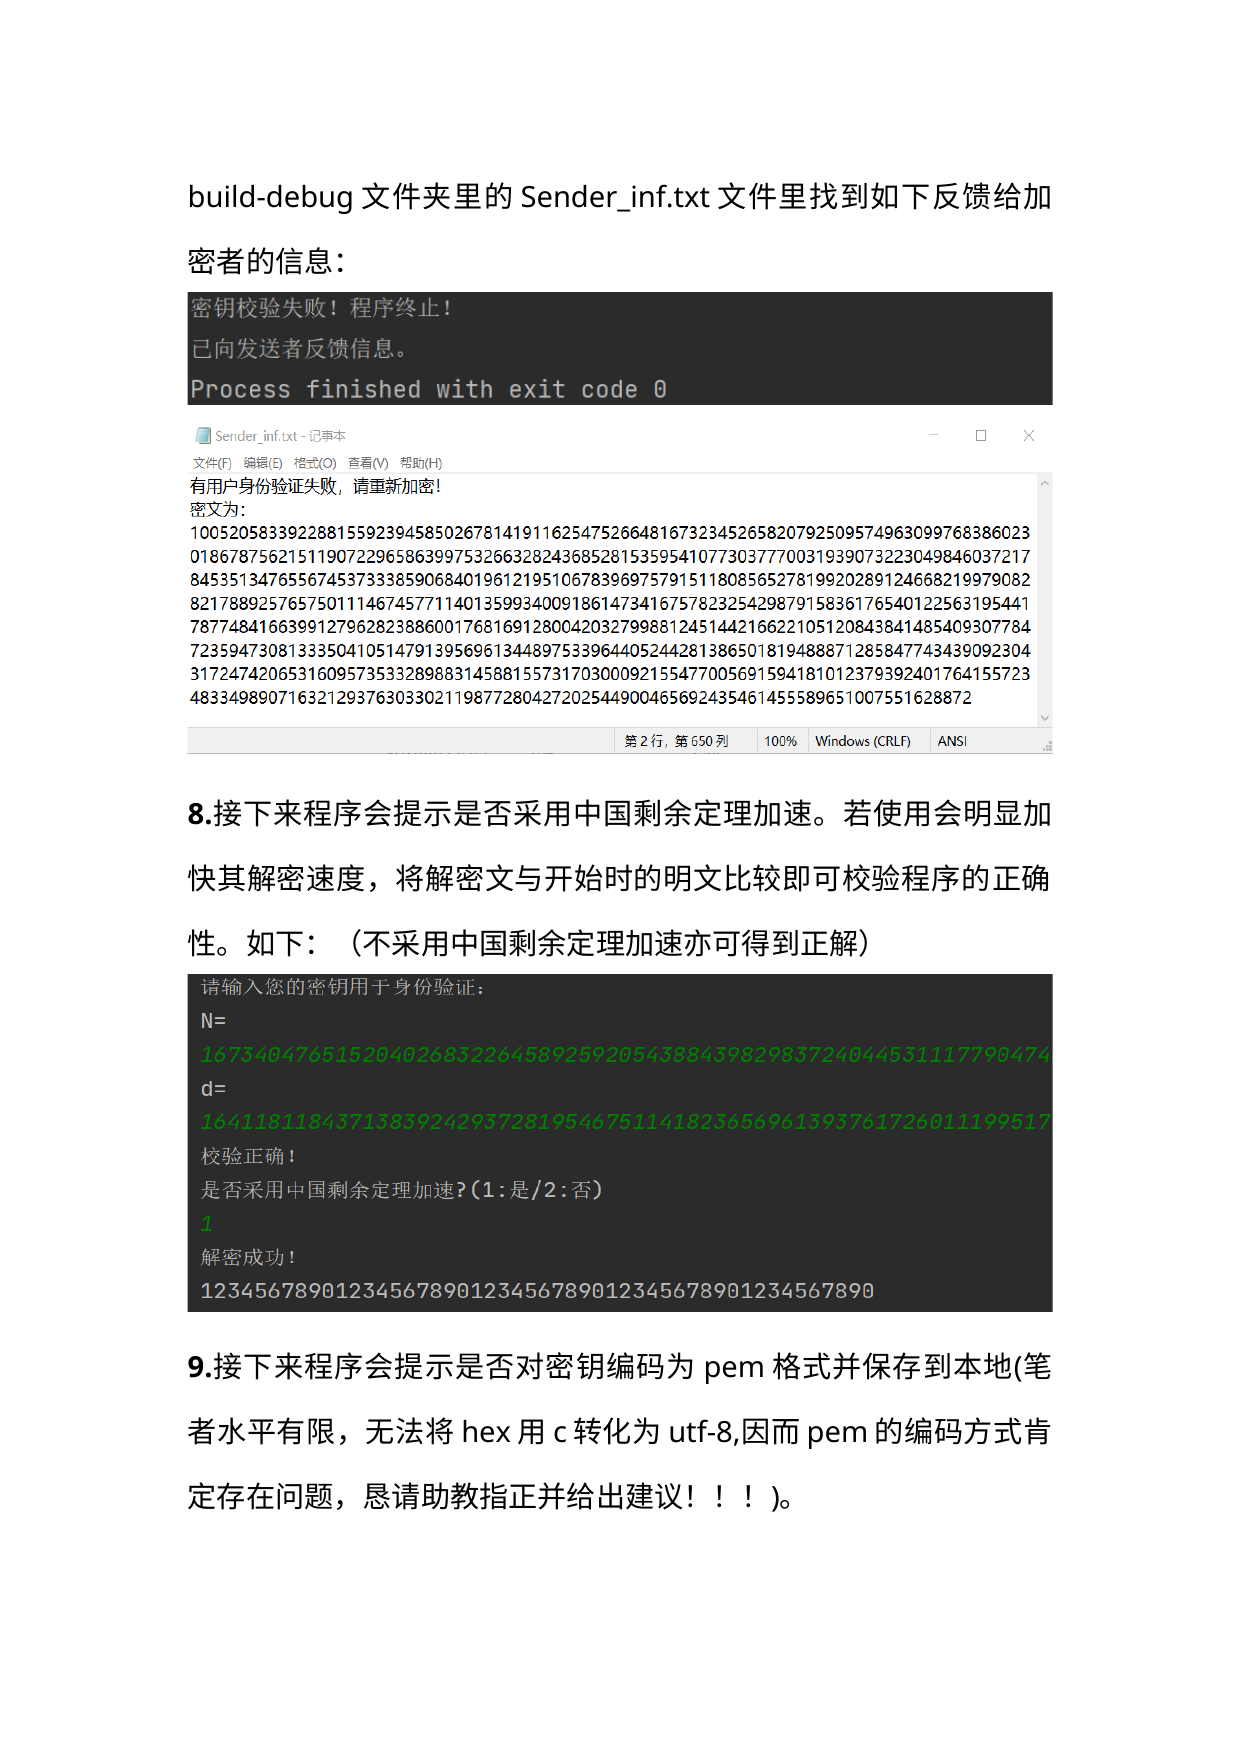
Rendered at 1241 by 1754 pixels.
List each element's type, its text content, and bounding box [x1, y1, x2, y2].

picture [187, 422, 1053, 754]
picture [187, 974, 1053, 1312]
picture [187, 292, 1053, 405]
text 9.接下来程序会提示是否对密钥编码为pem格式并保存到本地(笔者水平有限，无法将hex用c转化为utf-8,因而pem的编码方式肯定存在问题，恳请助教指正并给出建议！！！)。 [187, 1332, 1053, 1527]
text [187, 162, 1053, 292]
text 8.接下来程序会提示是否采用中国剩余定理加速。若使用会明显加快其解密速度，将解密文与开始时的明文比较即可校验程序的正确性。如下：（不采用中国剩余定理加速亦可得到正解） [187, 779, 1053, 974]
